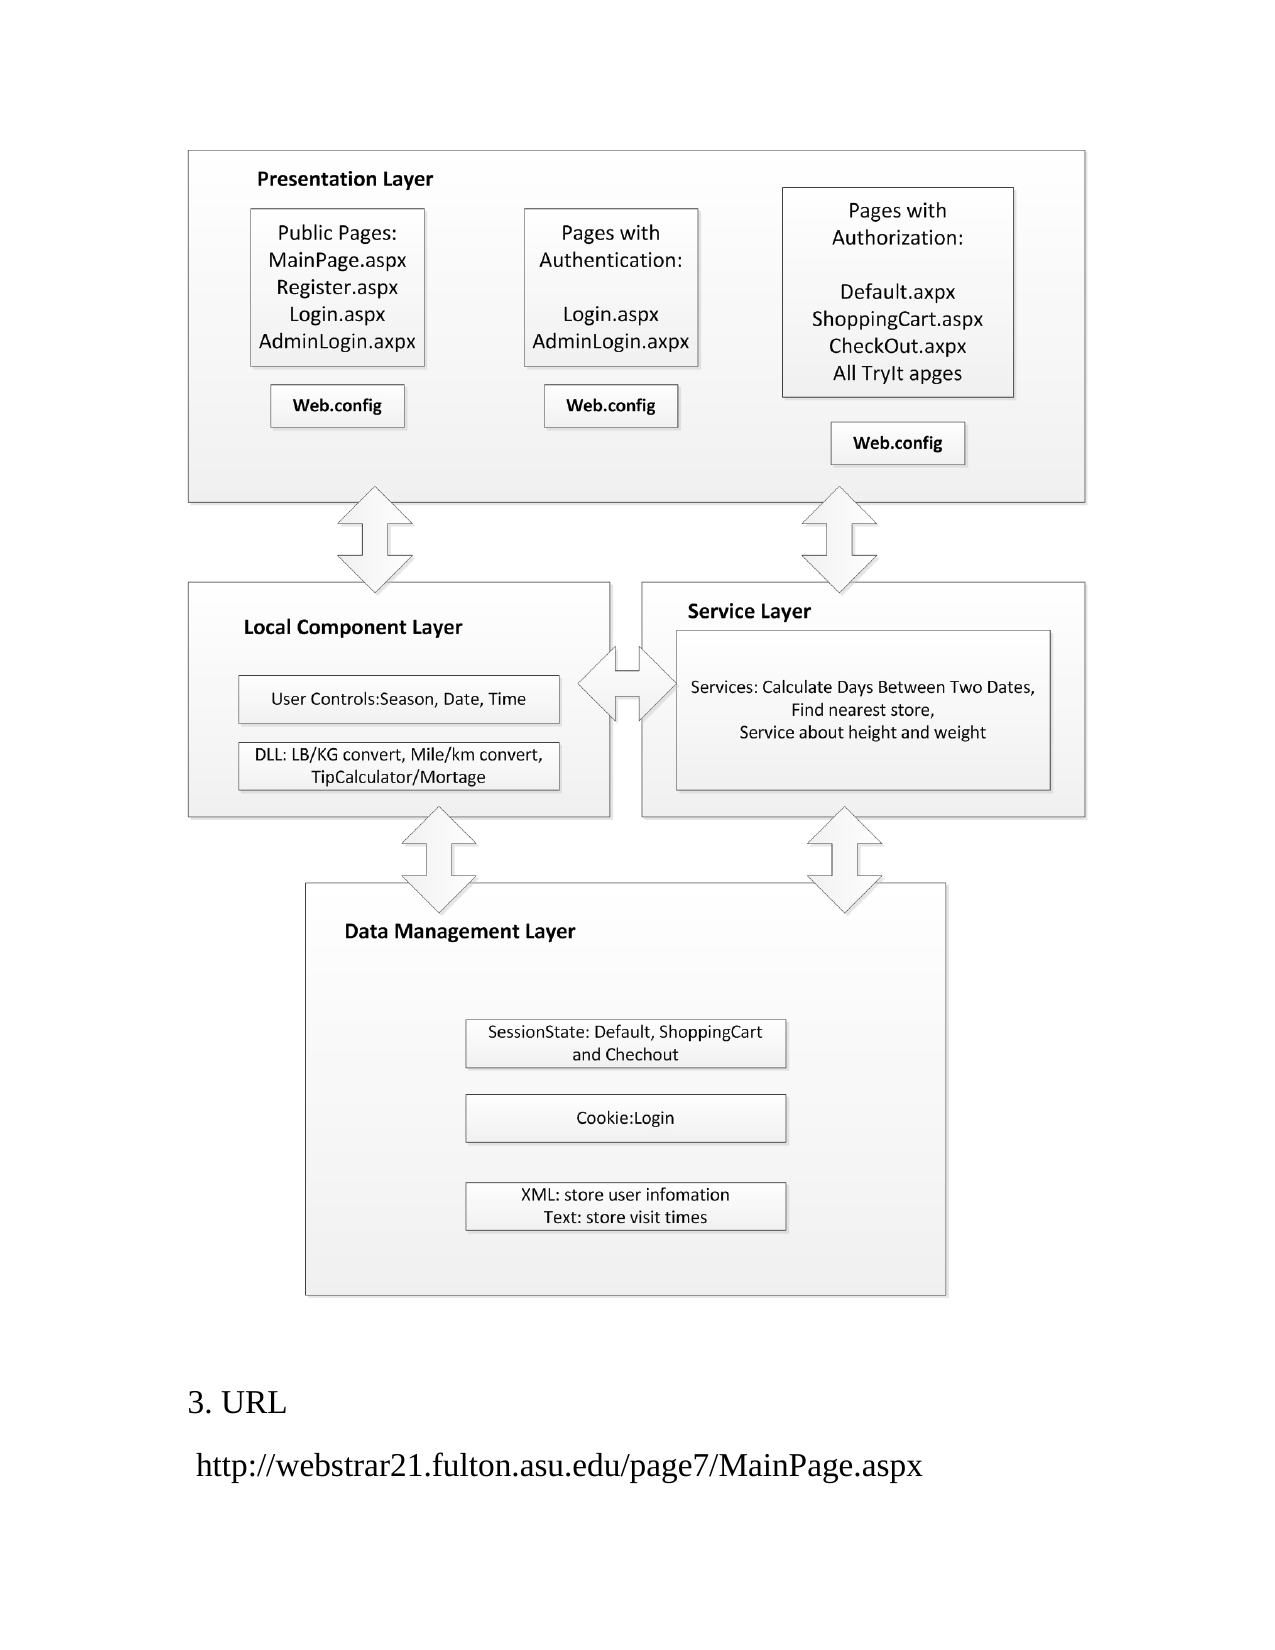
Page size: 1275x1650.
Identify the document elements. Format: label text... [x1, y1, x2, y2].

text http://webstrar21.fulton.asu.edu/page7/MainPage.aspx [187, 1445, 1087, 1483]
picture [187, 150, 1088, 1298]
text 3. URL [187, 1382, 1087, 1420]
